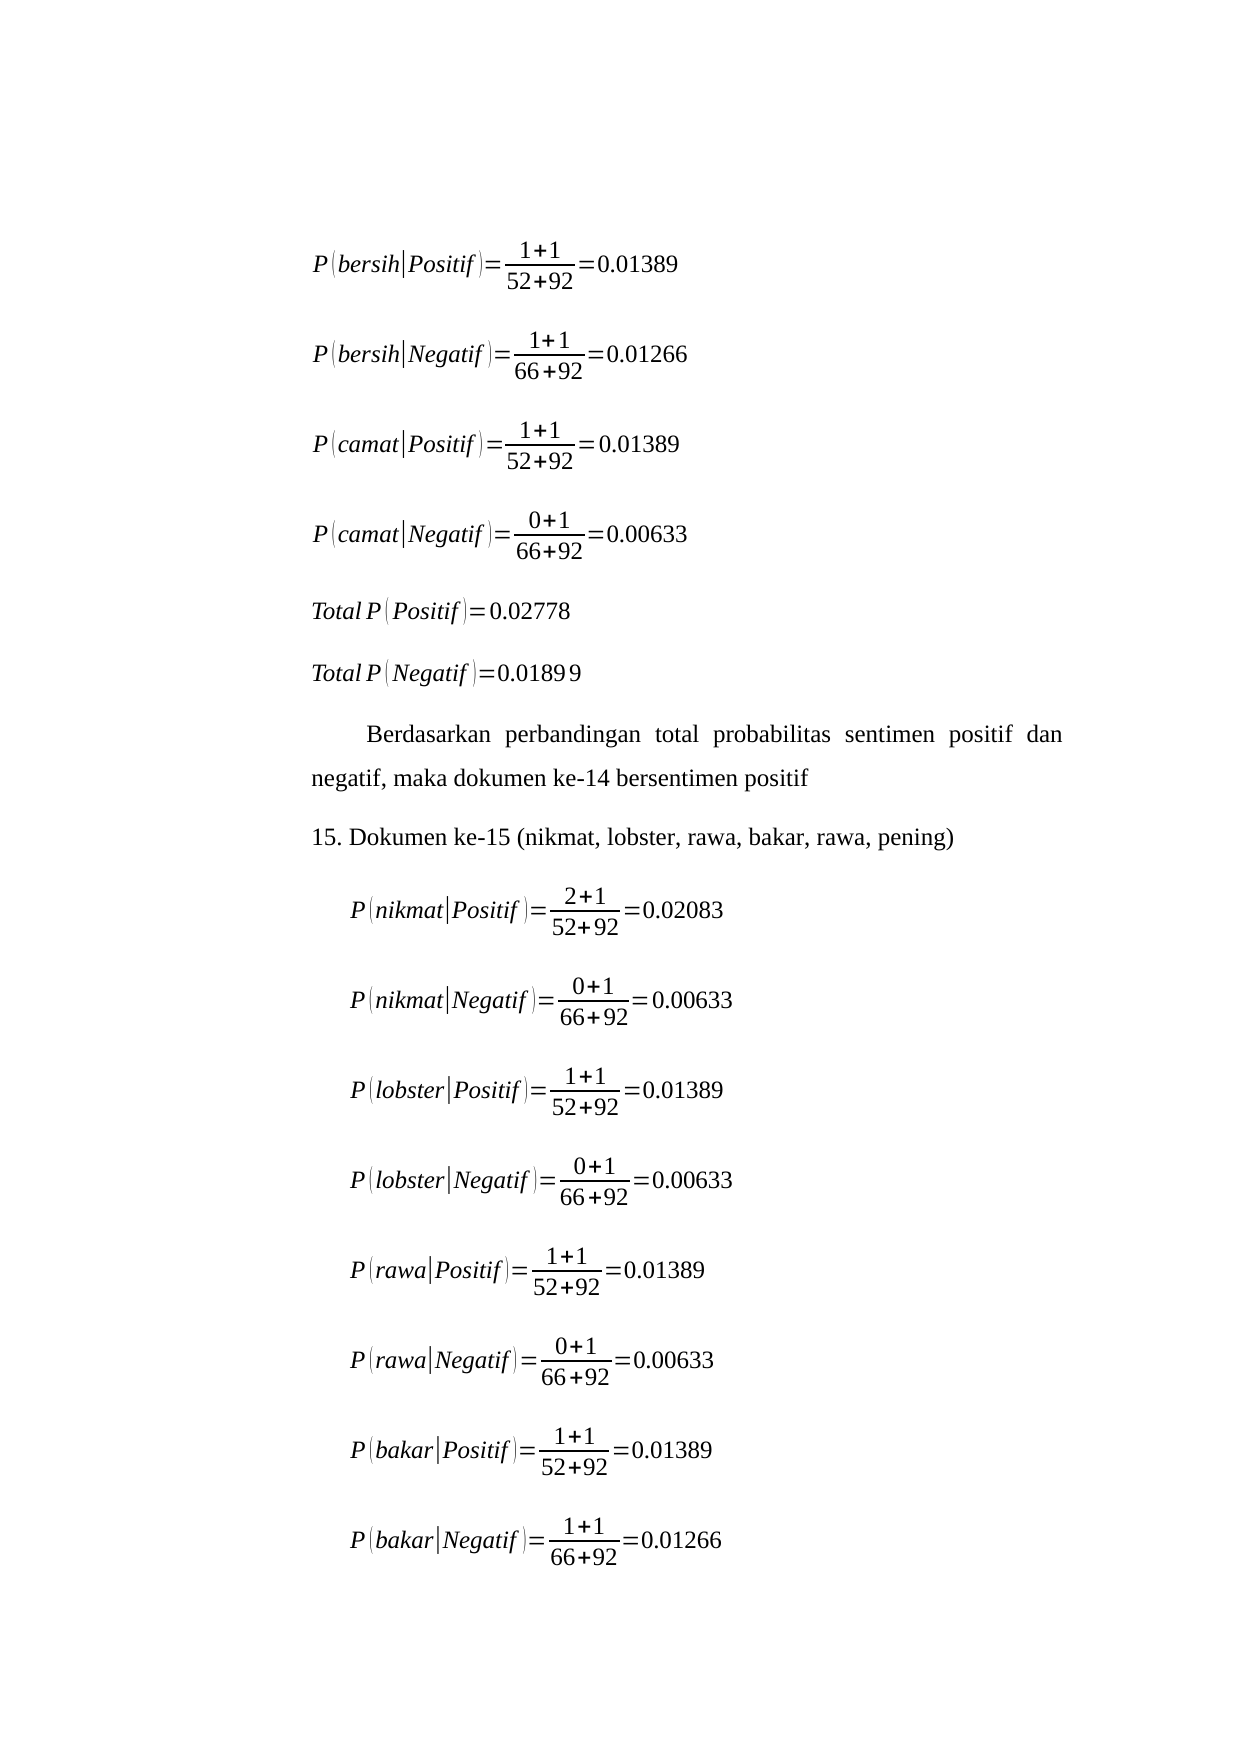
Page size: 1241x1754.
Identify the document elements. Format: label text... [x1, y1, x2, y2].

text Berdasarkan perbandingan total probabilitas sentimen positif dan negatif, maka dokumen ke-14 bersentimen positif [311, 719, 1063, 791]
text 15. Dokumen ke-15 (nikmat, lobster, rawa, bakar, rawa, pening) [311, 822, 1063, 851]
